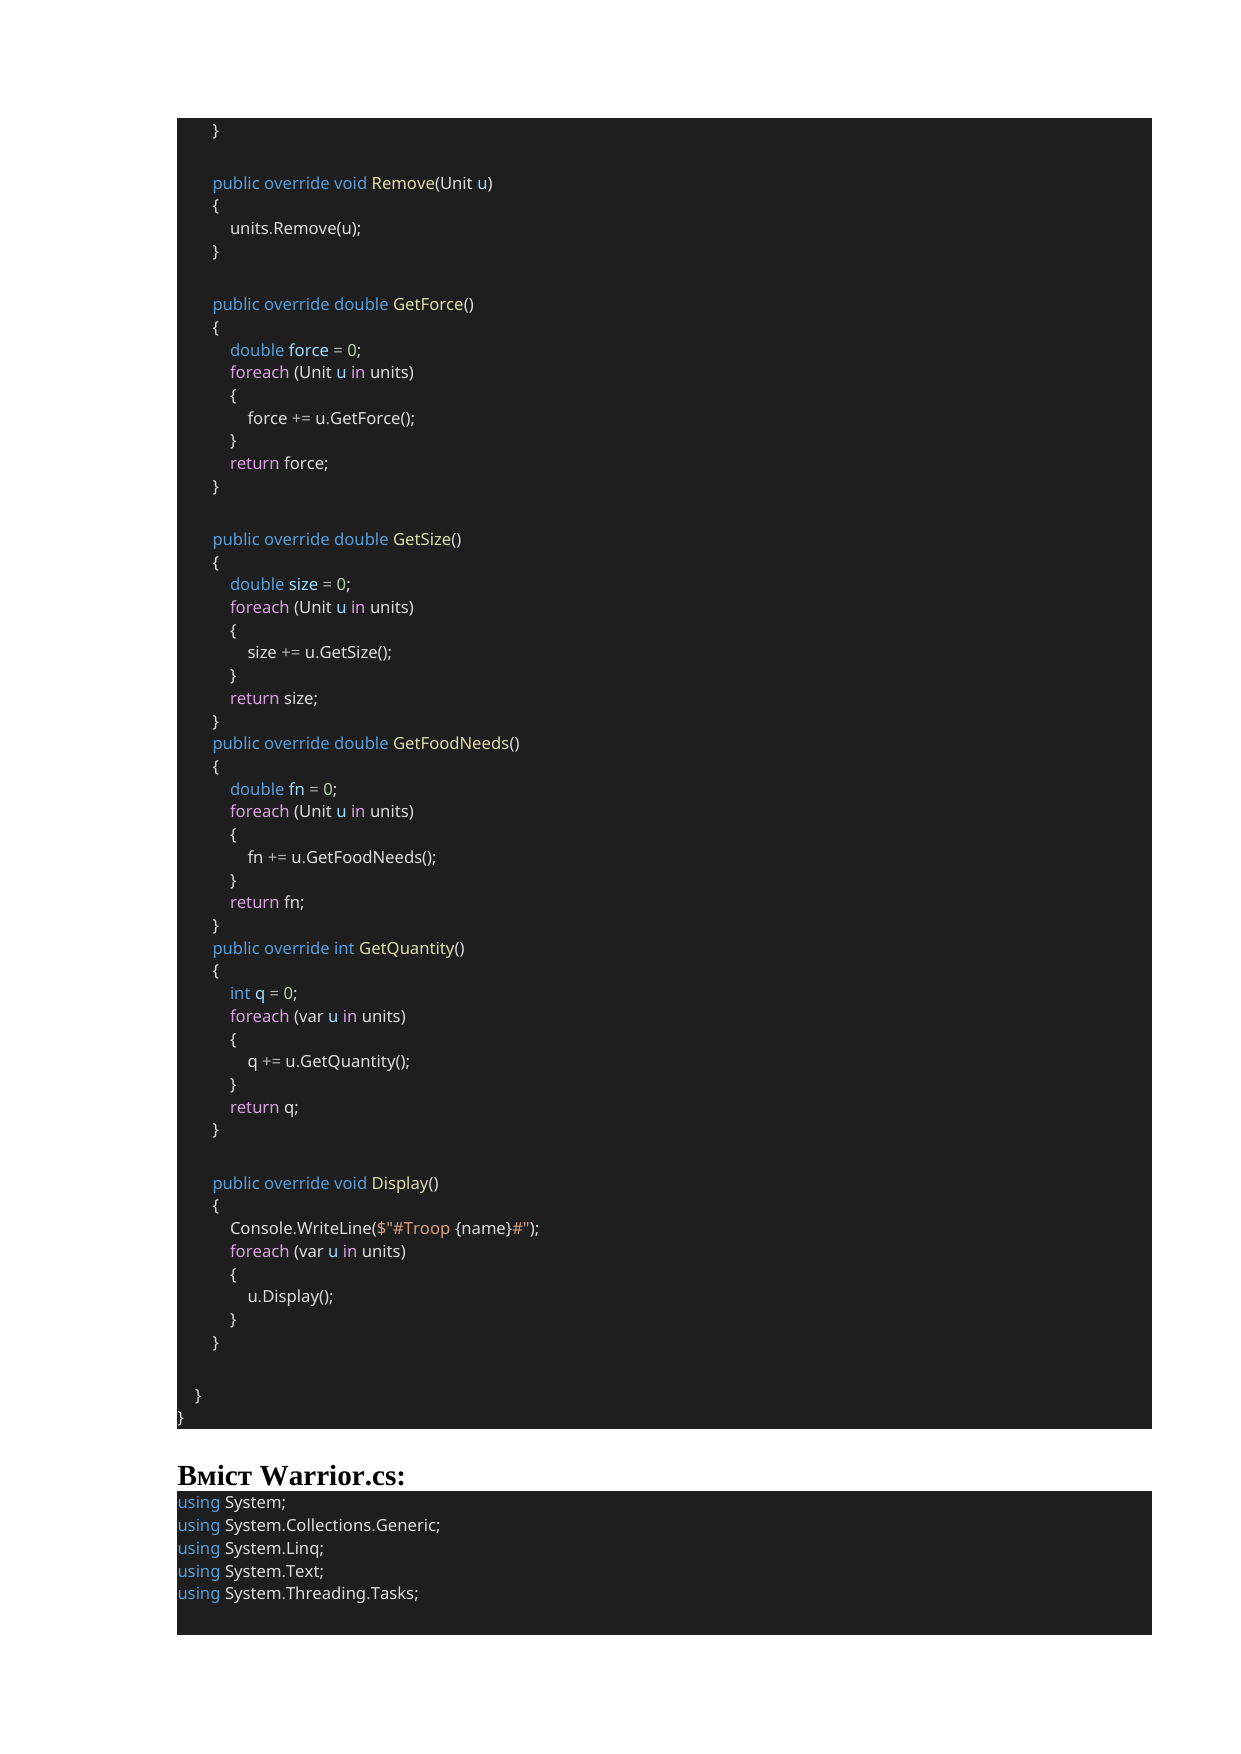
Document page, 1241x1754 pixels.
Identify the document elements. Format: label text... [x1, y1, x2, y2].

text { [177, 618, 1152, 641]
text { [177, 550, 1152, 573]
text } [177, 868, 1152, 891]
text using System; [177, 1491, 1152, 1514]
text } [177, 1330, 1152, 1353]
text } [177, 664, 1152, 687]
text return fn; [177, 891, 1152, 914]
text foreach (var u in units) [177, 1239, 1152, 1262]
text } [177, 1073, 1152, 1095]
text } [177, 709, 1152, 732]
text q += u.GetQuantity(); [177, 1050, 1152, 1073]
text return force; [177, 452, 1152, 474]
text { [177, 1262, 1152, 1285]
text using System.Text; [177, 1559, 1152, 1582]
text { [177, 959, 1152, 982]
text { [177, 823, 1152, 846]
text foreach (Unit u in units) [177, 361, 1152, 383]
text } [177, 1307, 1152, 1330]
text double fn = 0; [177, 777, 1152, 800]
text public override double GetSize() [177, 528, 1152, 550]
text return size; [177, 687, 1152, 709]
text using System.Collections.Generic; [177, 1514, 1152, 1537]
text using System.Linq; [177, 1537, 1152, 1559]
text force += u.GetForce(); [177, 406, 1152, 429]
text } [177, 1118, 1152, 1141]
text public override int GetQuantity() [177, 936, 1152, 959]
text units.Remove(u); [177, 217, 1152, 239]
text public override void Remove(Unit u) [177, 171, 1152, 194]
text double size = 0; [177, 573, 1152, 596]
text foreach (var u in units) [177, 1004, 1152, 1027]
text public override double GetFoodNeeds() [177, 732, 1152, 755]
text } [177, 429, 1152, 452]
text } [177, 1406, 1152, 1429]
text Вміст Warrior.cs: [177, 1458, 1152, 1491]
text { [177, 383, 1152, 406]
text return q; [177, 1095, 1152, 1118]
text fn += u.GetFoodNeeds(); [177, 846, 1152, 868]
text Console.WriteLine($"#Troop {name}#"); [177, 1217, 1152, 1239]
text public override void Display() [177, 1171, 1152, 1194]
text public override double GetForce() [177, 293, 1152, 315]
text } [177, 914, 1152, 936]
text } [177, 474, 1152, 497]
text foreach (Unit u in units) [177, 800, 1152, 823]
text } [177, 118, 1152, 141]
text u.Display(); [177, 1285, 1152, 1307]
text { [177, 1027, 1152, 1050]
text { [177, 755, 1152, 777]
text double force = 0; [177, 338, 1152, 361]
text { [177, 194, 1152, 217]
text foreach (Unit u in units) [177, 596, 1152, 618]
text { [177, 1194, 1152, 1217]
text { [177, 315, 1152, 338]
text } [177, 1383, 1152, 1406]
text size += u.GetSize(); [177, 641, 1152, 664]
text int q = 0; [177, 982, 1152, 1004]
text } [177, 239, 1152, 262]
text using System.Threading.Tasks; [177, 1582, 1152, 1605]
